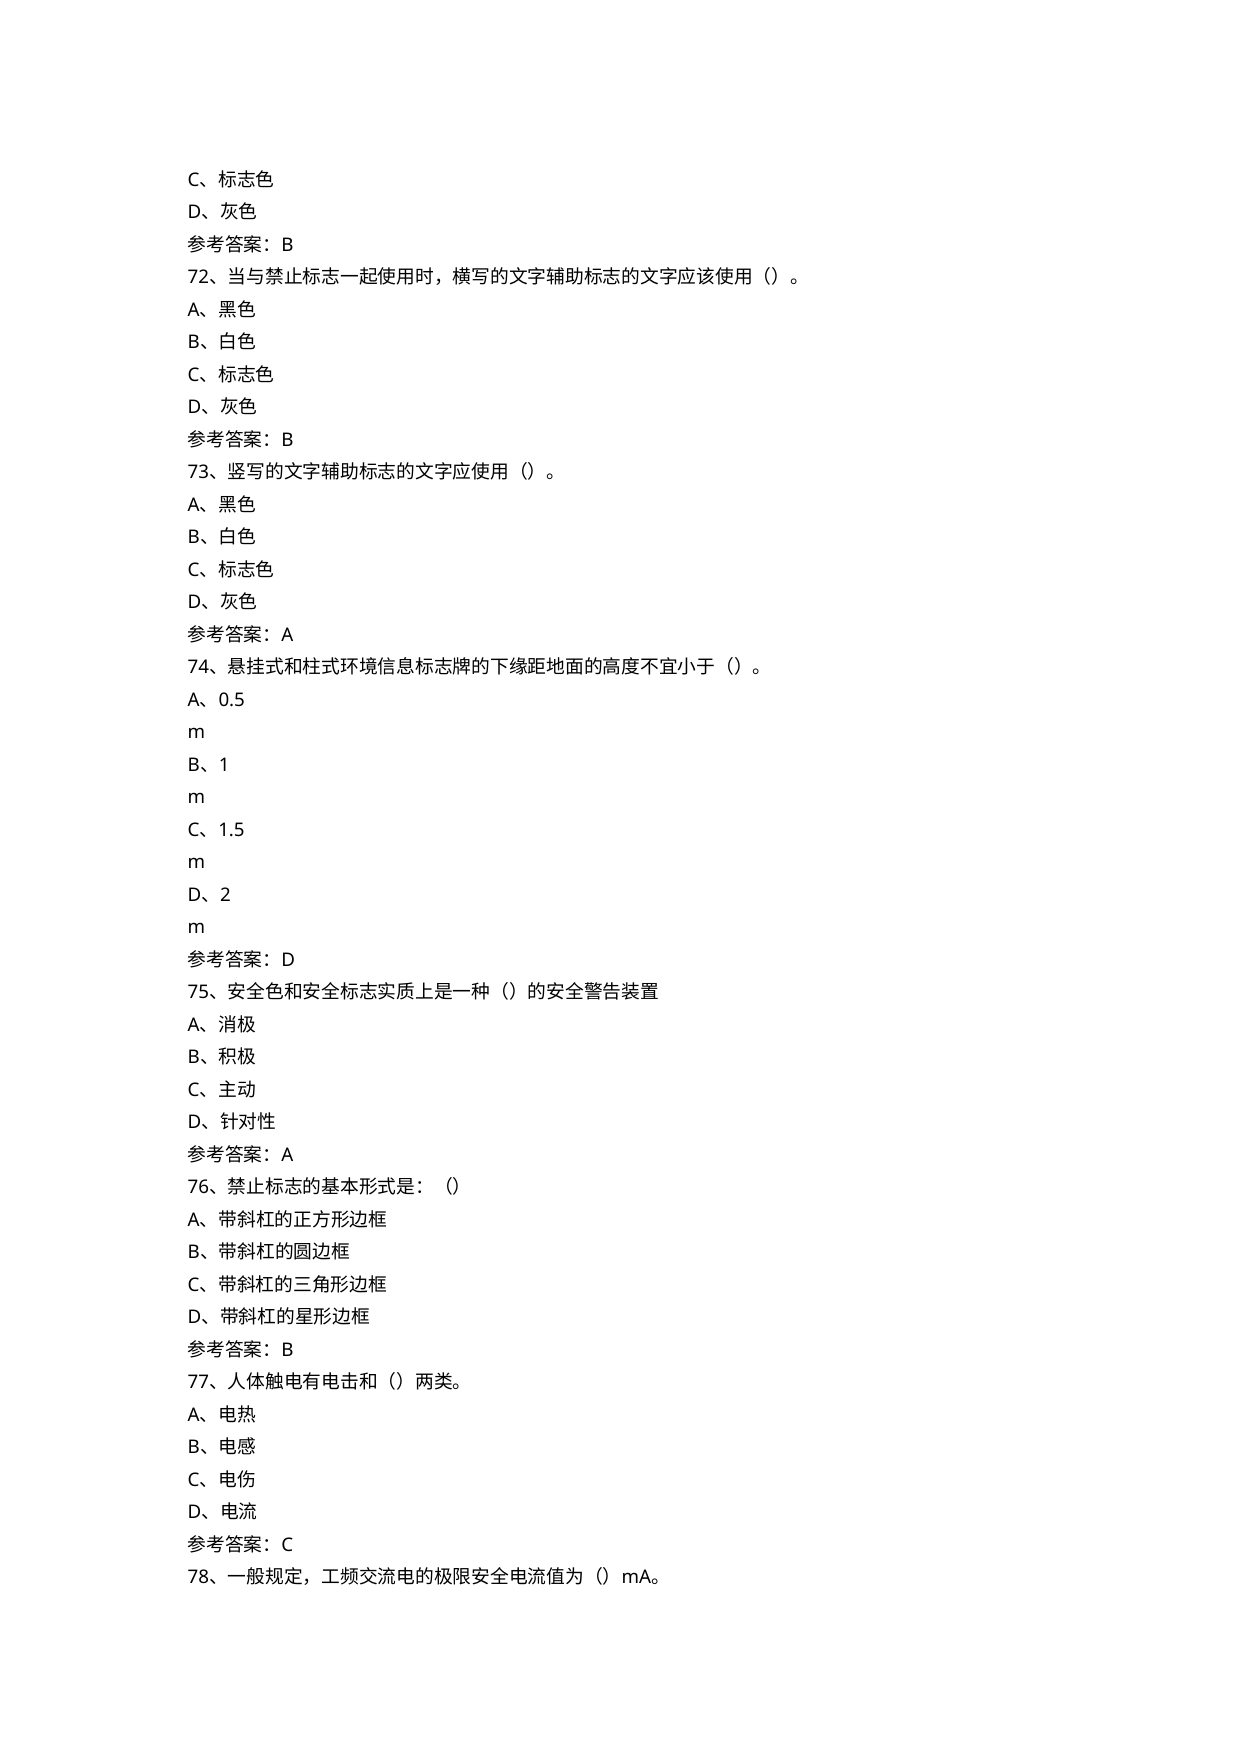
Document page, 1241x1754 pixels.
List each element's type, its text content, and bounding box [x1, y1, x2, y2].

text 参考答案：D [187, 942, 1053, 974]
text 76、禁止标志的基本形式是：（） [187, 1169, 1053, 1202]
text m [187, 714, 1053, 747]
text B、白色 [187, 324, 1053, 357]
text A、黑色 [187, 487, 1053, 519]
text D、灰色 [187, 584, 1053, 617]
text A、带斜杠的正方形边框 [187, 1202, 1053, 1234]
text 参考答案：A [187, 617, 1053, 649]
text 参考答案：B [187, 227, 1053, 259]
text C、1.5 [187, 812, 1053, 844]
text 参考答案：C [187, 1527, 1053, 1559]
text 77、人体触电有电击和（）两类。 [187, 1364, 1053, 1397]
text B、电感 [187, 1429, 1053, 1462]
text C、标志色 [187, 552, 1053, 584]
text B、带斜杠的圆边框 [187, 1234, 1053, 1267]
text C、带斜杠的三角形边框 [187, 1267, 1053, 1299]
text m [187, 844, 1053, 877]
text A、电热 [187, 1397, 1053, 1429]
text C、标志色 [187, 357, 1053, 389]
text 参考答案：B [187, 422, 1053, 454]
text C、电伤 [187, 1462, 1053, 1494]
text 参考答案：A [187, 1137, 1053, 1169]
text B、白色 [187, 519, 1053, 552]
text 73、竖写的文字辅助标志的文字应使用（）。 [187, 454, 1053, 487]
text m [187, 909, 1053, 942]
text B、1 [187, 747, 1053, 779]
text C、主动 [187, 1072, 1053, 1104]
text D、电流 [187, 1494, 1053, 1527]
text D、灰色 [187, 389, 1053, 422]
text 参考答案：B [187, 1332, 1053, 1364]
text 78、一般规定，工频交流电的极限安全电流值为（）mA。 [187, 1559, 1053, 1592]
text m [187, 779, 1053, 812]
text D、灰色 [187, 194, 1053, 227]
text 75、安全色和安全标志实质上是一种（）的安全警告装置 [187, 974, 1053, 1007]
text A、消极 [187, 1007, 1053, 1039]
text D、2 [187, 877, 1053, 909]
text A、黑色 [187, 292, 1053, 324]
text D、针对性 [187, 1104, 1053, 1137]
text C、标志色 [187, 162, 1053, 194]
text A、0.5 [187, 682, 1053, 714]
text 74、悬挂式和柱式环境信息标志牌的下缘距地面的高度不宜小于（）。 [187, 649, 1053, 682]
text B、积极 [187, 1039, 1053, 1072]
text 72、当与禁止标志一起使用时，横写的文字辅助标志的文字应该使用（）。 [187, 259, 1053, 292]
text D、带斜杠的星形边框 [187, 1299, 1053, 1332]
